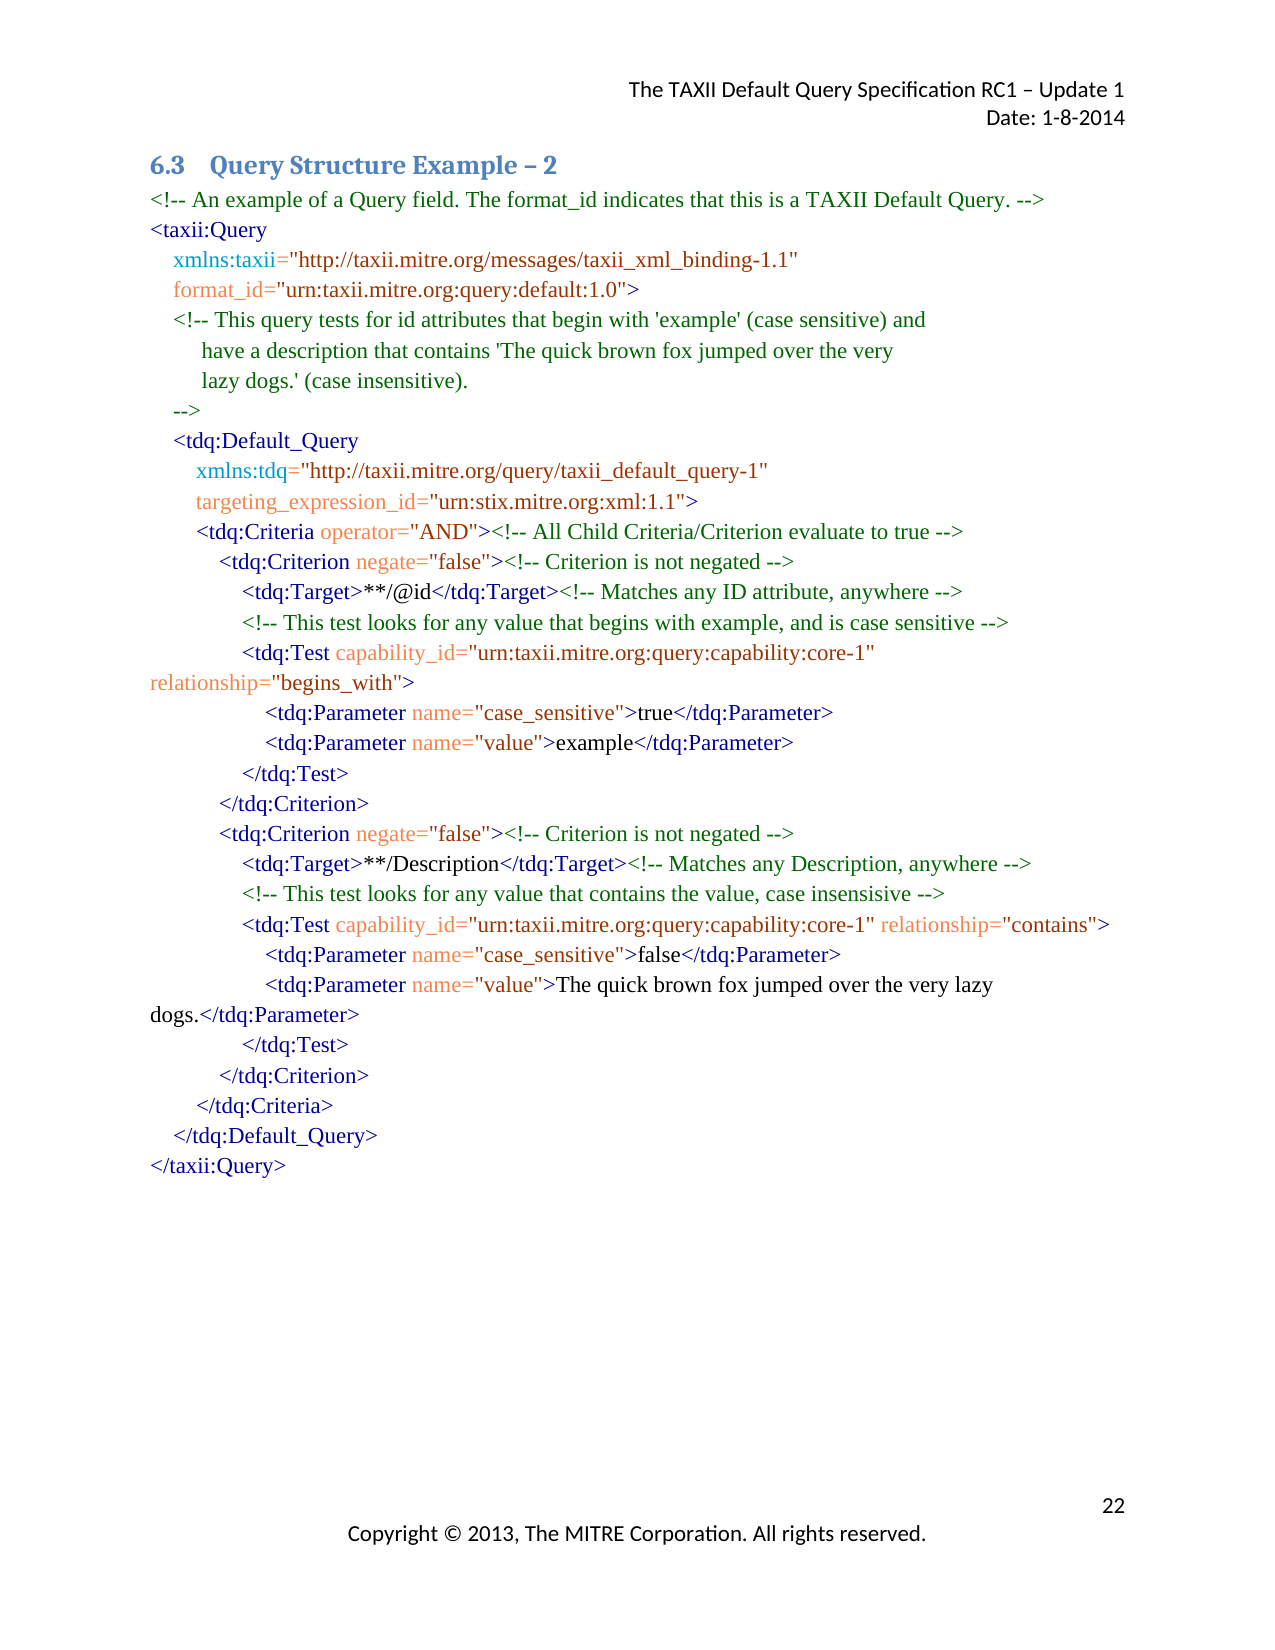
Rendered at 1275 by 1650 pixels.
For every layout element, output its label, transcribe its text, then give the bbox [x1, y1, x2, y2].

text <!-- An example of a Query field. The format_id indicates that this is a TAXII Default Query. --> <taxii:Query xmlns:taxii="http://taxii.mitre.org/messages/taxii_xml_binding-1.1" format_id="urn:taxii.mitre.org:query:default:1.0"> <!-- This query tests for id attributes that begin with 'example' (case sensitive) and have a description that contains 'The quick brown fox jumped over the very lazy dogs.' (case insensitive). --> <tdq:Default_Query xmlns:tdq="http://taxii.mitre.org/query/taxii_default_query-1" targeting_expression_id="urn:stix.mitre.org:xml:1.1"> <tdq:Criteria operator="AND"><!-- All Child Criteria/Criterion evaluate to true --> <tdq:Criterion negate="false"><!-- Criterion is not negated --> <tdq:Target>**/@id</tdq:Target><!-- Matches any ID attribute, anywhere --> <!-- This test looks for any value that begins with example, and is case sensitive --> <tdq:Test capability_id="urn:taxii.mitre.org:query:capability:core-1" relationship="begins_with"> <tdq:Parameter name="case_sensitive">true</tdq:Parameter> <tdq:Parameter name="value">example</tdq:Parameter> </tdq:Test> </tdq:Criterion> <tdq:Criterion negate="false"><!-- Criterion is not negated --> <tdq:Target>**/Description</tdq:Target><!-- Matches any Description, anywhere --> <!-- This test looks for any value that contains the value, case insensisive --> <tdq:Test capability_id="urn:taxii.mitre.org:query:capability:core-1" relationship="contains"> <tdq:Parameter name="case_sensitive">false</tdq:Parameter> <tdq:Parameter name="value">The quick brown fox jumped over the very lazy dogs.</tdq:Parameter> </tdq:Test> </tdq:Criterion> </tdq:Criteria> </tdq:Default_Query> </taxii:Query> [150, 186, 1125, 1179]
subtitle Query Structure Example – 2 [150, 150, 1125, 181]
